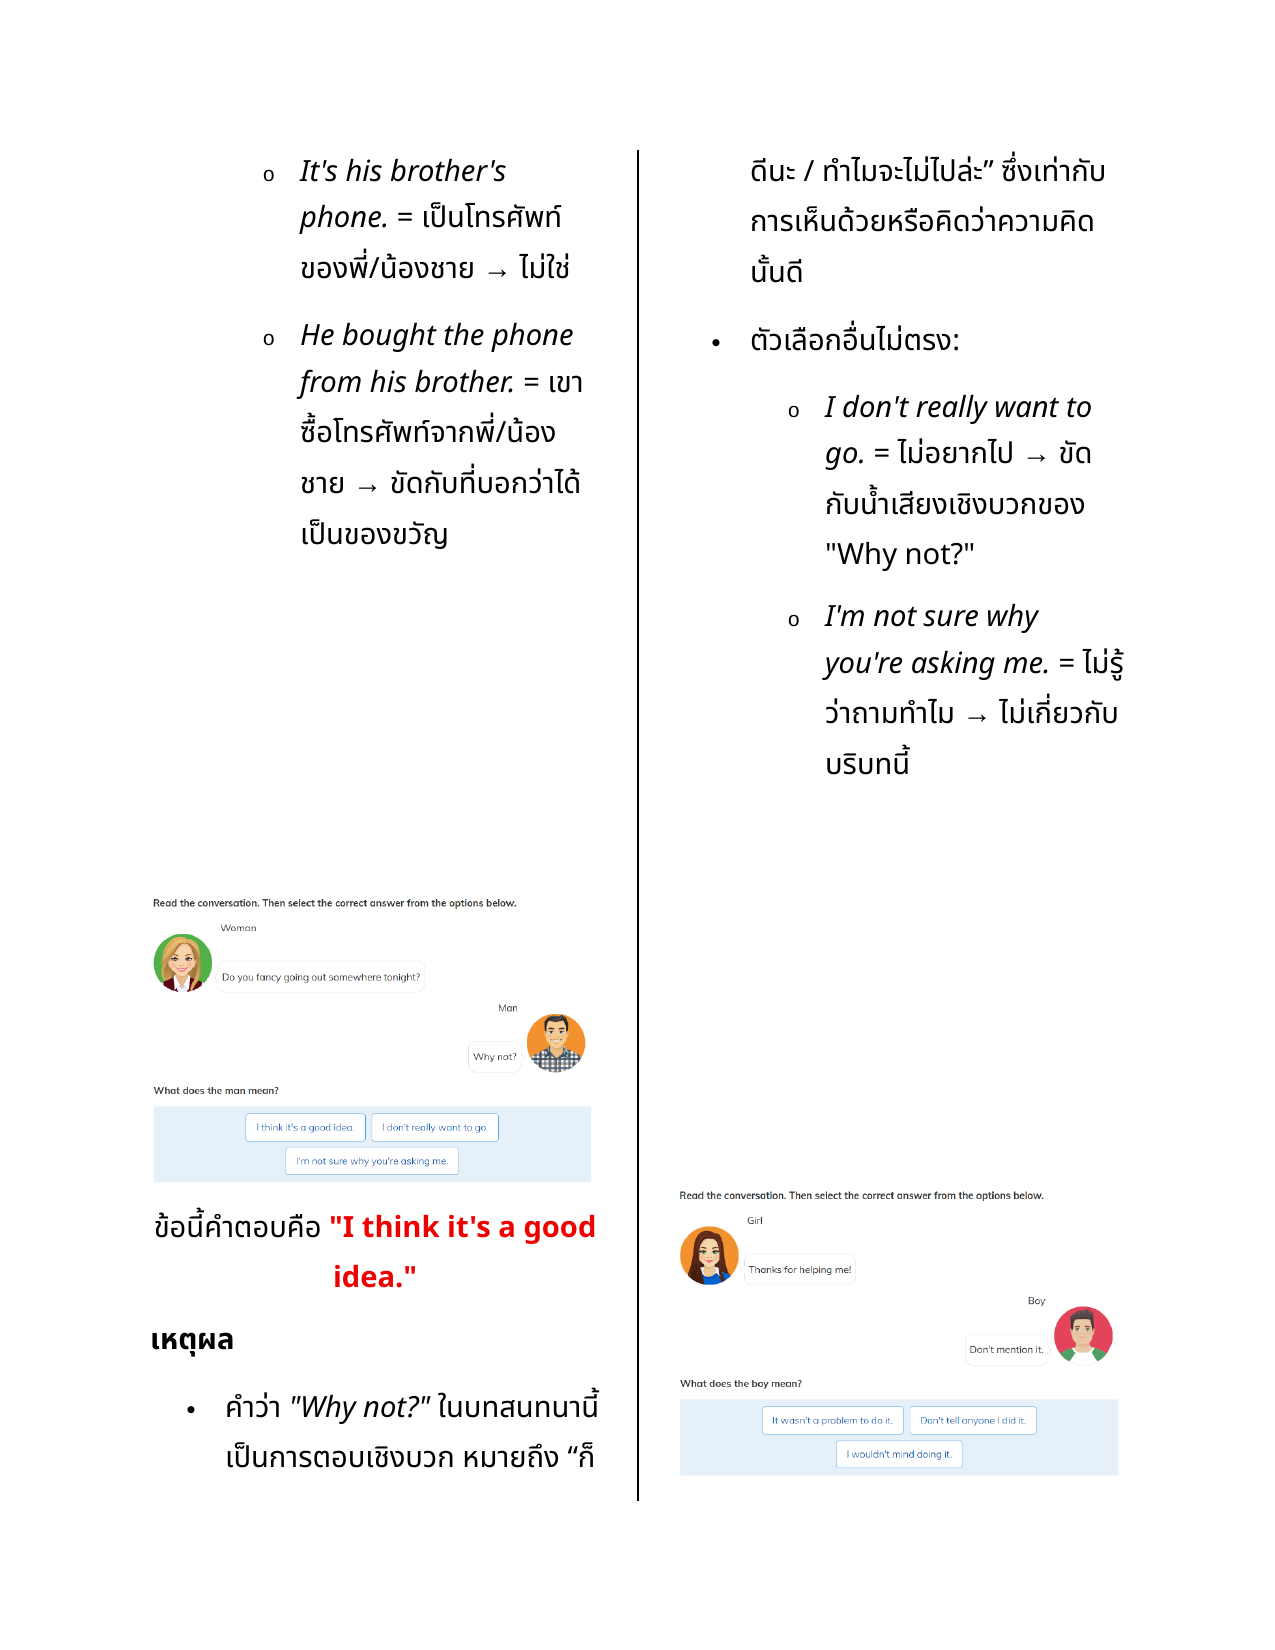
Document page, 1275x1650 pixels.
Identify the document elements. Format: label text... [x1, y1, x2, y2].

list คำว่า "Why not?" ในบทสนทนานี้เป็นการตอบเชิงบวก หมายถึง “ก็ดีนะ / ทำไมจะไม่ไปล่ะ” ซึ่งเท่ากับการเห็นด้วยหรือคิดว่าความคิดนั้นดี [187, 1386, 600, 1481]
text ข้อนี้คำตอบคือ "I think it's a good idea." [150, 1206, 600, 1296]
picture [675, 1184, 1125, 1478]
text เหตุผล [150, 1318, 600, 1363]
picture [150, 891, 600, 1185]
list I'm not sure why you're asking me. = ไม่รู้ว่าถามทำไม → ไม่เกี่ยวกับบริบทนี้ [787, 596, 1125, 787]
list คำว่า "Why not?" ในบทสนทนานี้เป็นการตอบเชิงบวก หมายถึง “ก็ดีนะ / ทำไมจะไม่ไปล่ะ” ซึ่งเท่ากับการเห็นด้วยหรือคิดว่าความคิดนั้นดี [712, 150, 1125, 296]
list It's his brother's phone. = เป็นโทรศัพท์ของพี่/น้องชาย → ไม่ใช่ [262, 150, 600, 291]
list ตัวเลือกอื่นไม่ตรง: [712, 319, 1125, 363]
list He bought the phone from his brother. = เขาซื้อโทรศัพท์จากพี่/น้องชาย → ขัดกับที่บอกว่าได้เป็นของขวัญ [262, 314, 600, 557]
list I don't really want to go. = ไม่อยากไป → ขัดกับน้ำเสียงเชิงบวกของ "Why not?" [787, 386, 1125, 573]
